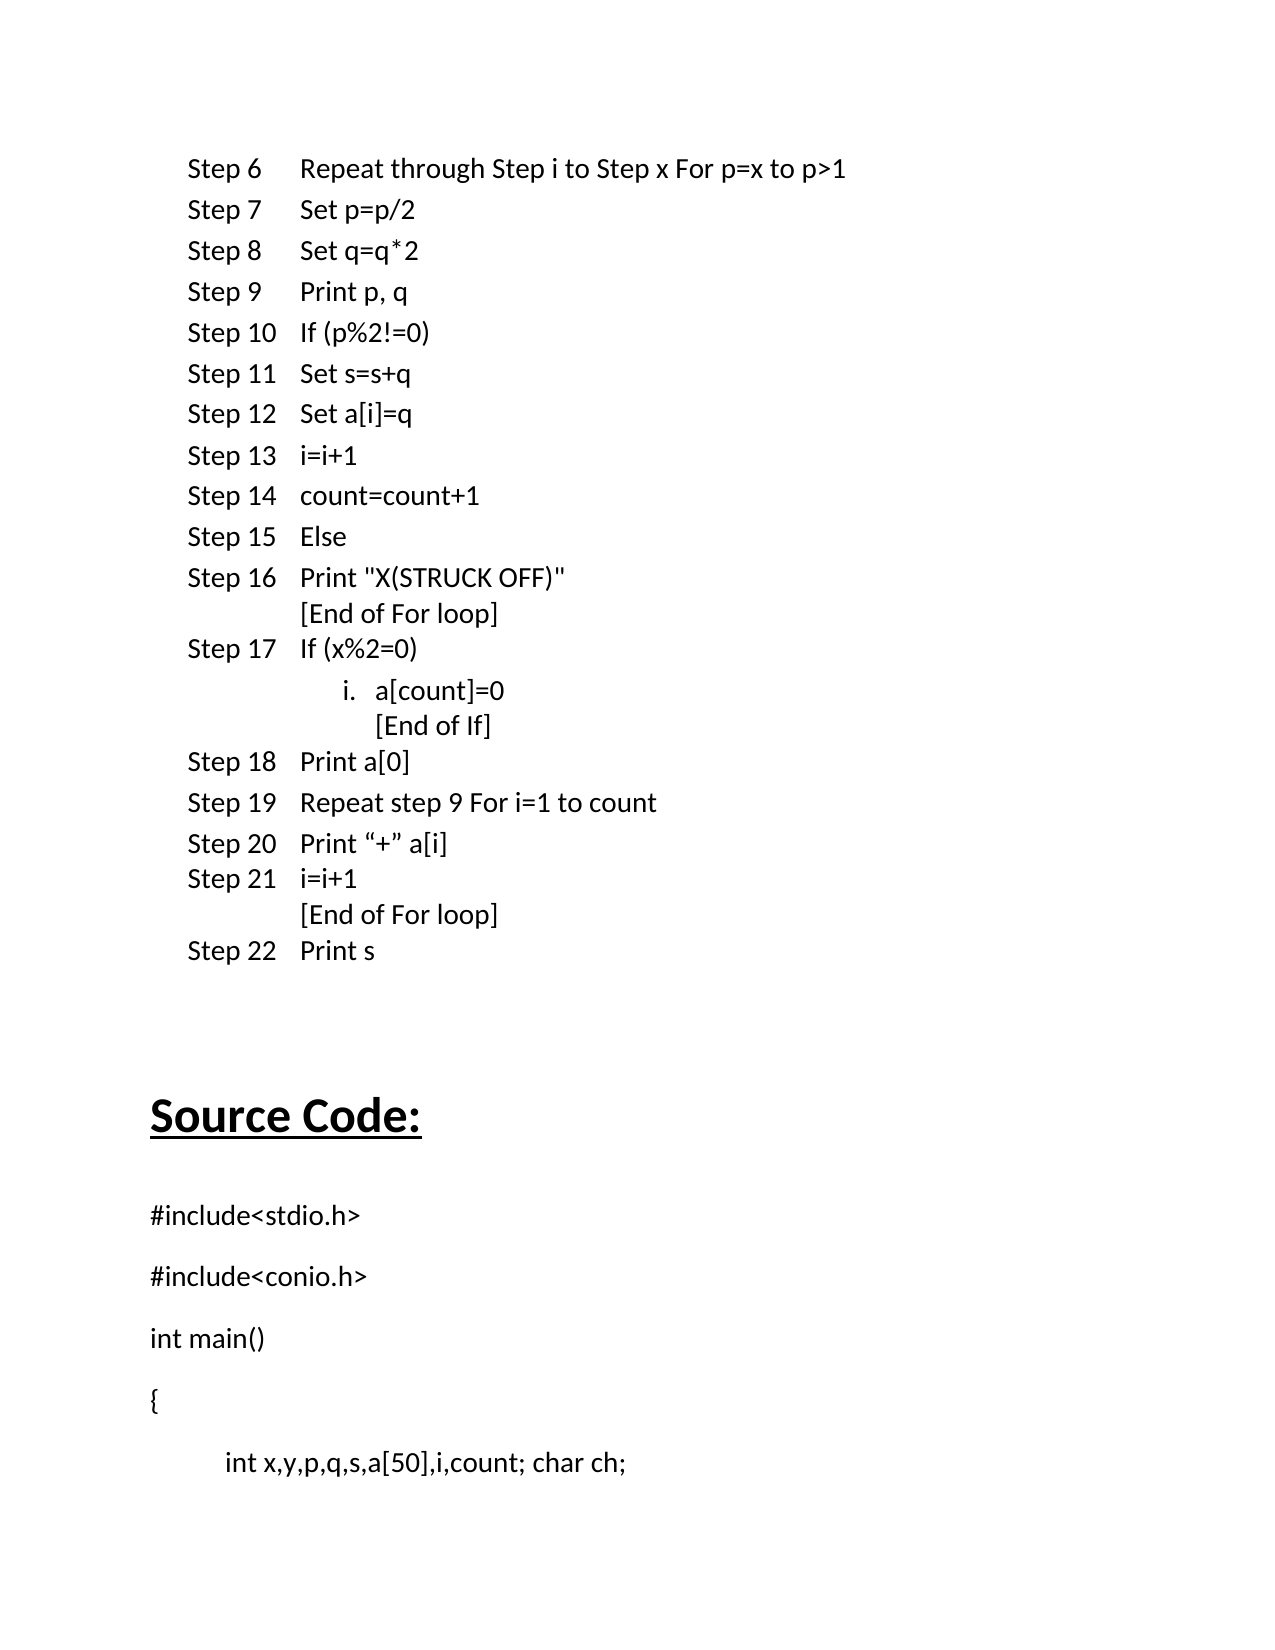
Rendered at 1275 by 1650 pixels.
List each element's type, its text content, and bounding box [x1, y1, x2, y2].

list If (p%2!=0) [187, 314, 1125, 349]
list count=count+1 [187, 477, 1125, 513]
list Print "X(STRUCK OFF)" [End of For loop] [187, 559, 1125, 631]
text int main() [150, 1320, 1125, 1356]
list Repeat step 9 For i=1 to count [187, 784, 1125, 819]
text #include<stdio.h> [150, 1197, 1125, 1232]
list Else [187, 518, 1125, 554]
list Set a[i]=q [187, 396, 1125, 431]
list If (x%2=0) [187, 631, 1125, 666]
list Print “+” a[i] [187, 825, 1125, 860]
list Print a[0] [187, 743, 1125, 778]
list [End of If] [375, 707, 1125, 743]
list a[count]=0 [356, 672, 1125, 707]
text Source Code: [150, 1084, 1125, 1145]
list Repeat through Step i to Step x For p=x to p>1 [187, 150, 1125, 186]
list i=i+1 [187, 437, 1125, 472]
text int x,y,p,q,s,a[50],i,count; char ch; [150, 1444, 1125, 1479]
text { [150, 1382, 1125, 1418]
list Set q=q*2 [187, 232, 1125, 267]
list Print p, q [187, 273, 1125, 308]
text #include<conio.h> [150, 1258, 1125, 1294]
list Set s=s+q [187, 355, 1125, 390]
list i=i+1 [End of For loop] [187, 860, 1125, 932]
list Print s [187, 932, 1125, 967]
list Set p=p/2 [187, 191, 1125, 227]
